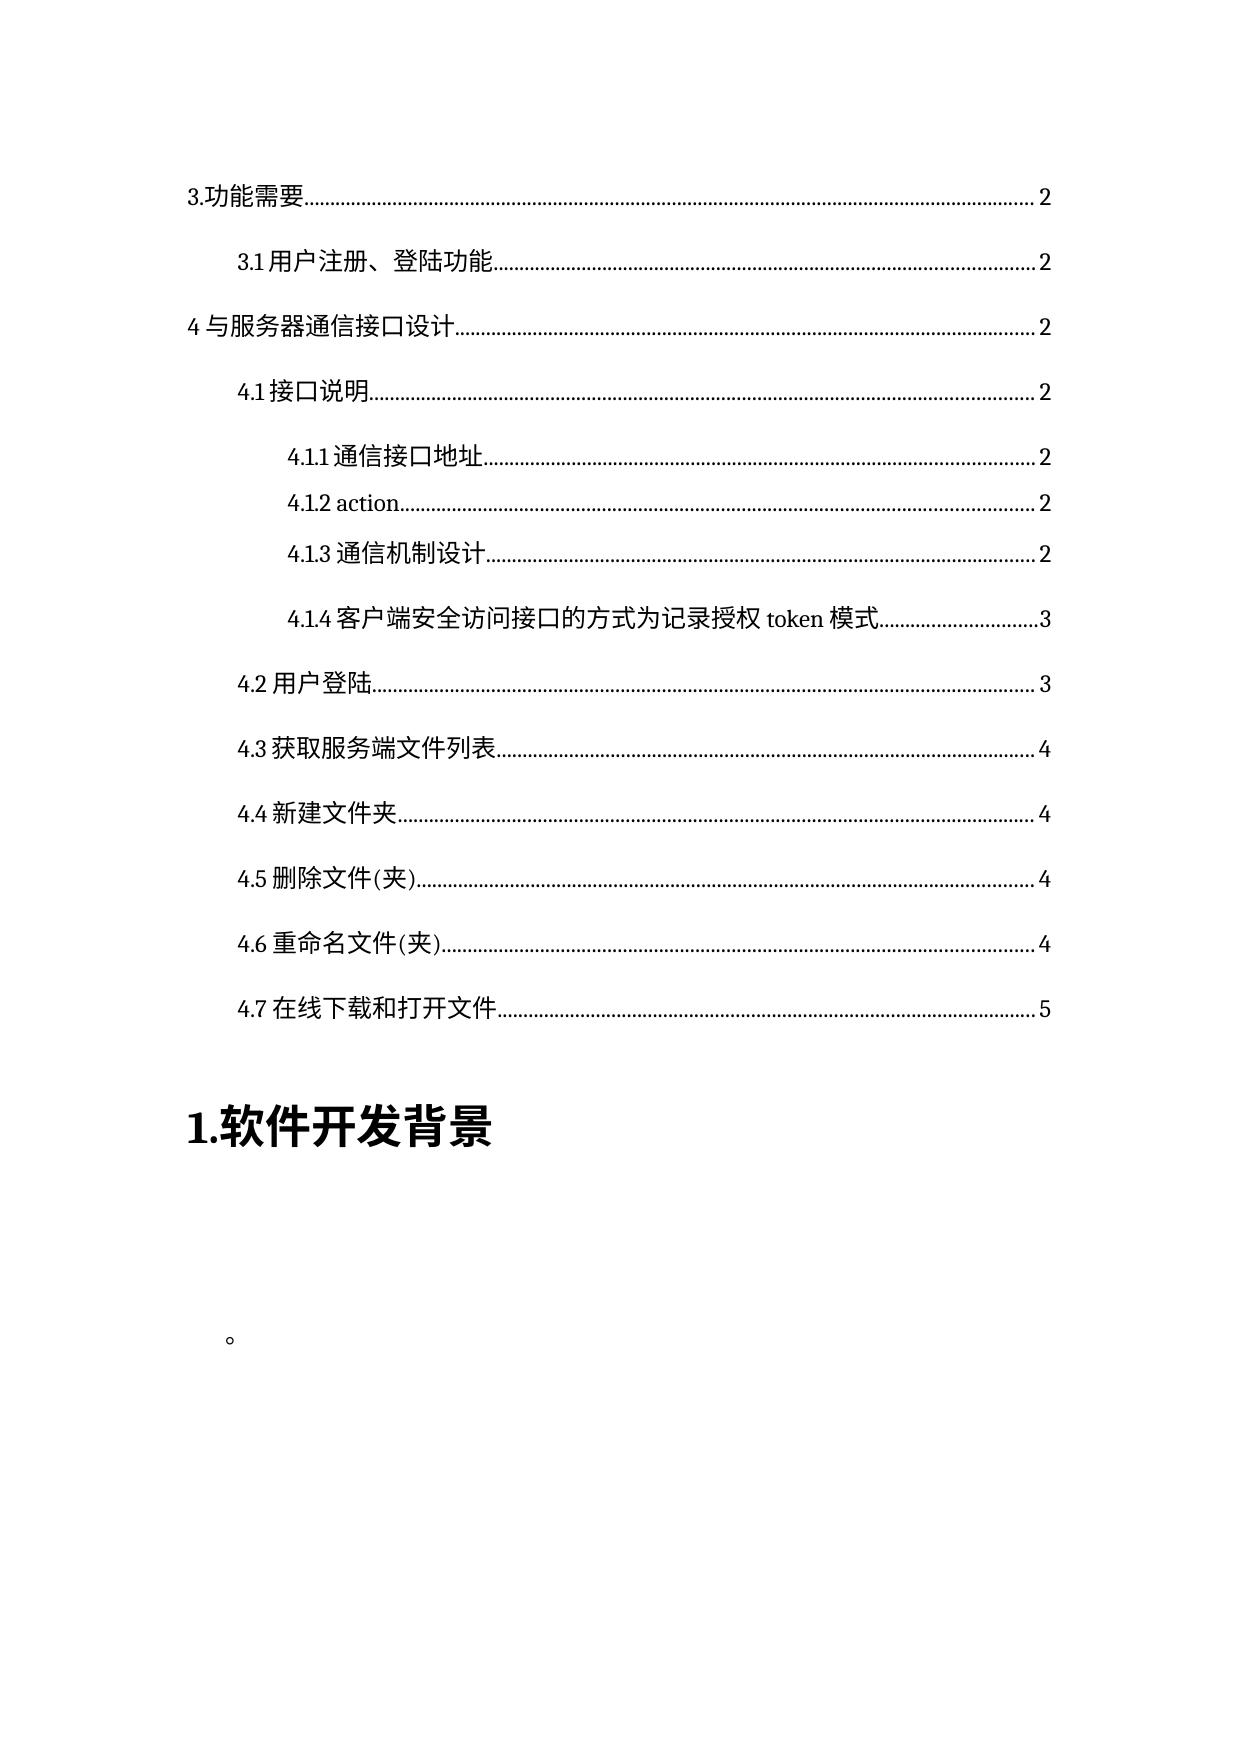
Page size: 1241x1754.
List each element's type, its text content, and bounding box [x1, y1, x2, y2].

text 4.5 删除文件(夹) 4 [237, 844, 1053, 909]
text 4与服务器通信接口设计 2 [187, 292, 1053, 357]
text 4.2用户登陆 3 [237, 649, 1053, 714]
text 4.3获取服务端文件列表 4 [237, 714, 1053, 779]
text 4.1.4客户端安全访问接口的方式为记录授权token模式 3 [287, 584, 1053, 649]
text 4.6 重命名文件(夹) 4 [237, 909, 1053, 974]
text 4.1接口说明 2 [237, 357, 1053, 422]
text 4.7 在线下载和打开文件 5 [237, 974, 1053, 1039]
text 3.1用户注册、登陆功能 2 [237, 227, 1053, 292]
text 4.1.1通信接口地址 2 [287, 422, 1053, 487]
text 4.1.3通信机制设计 2 [287, 519, 1053, 584]
text 3.功能需要 2 [187, 162, 1053, 227]
subtitle 1.软件开发背景 [187, 1075, 1053, 1172]
text 4.1.2 action 2 [287, 487, 1053, 519]
text 。 [187, 1300, 1053, 1365]
text 4.4 新建文件夹 4 [237, 779, 1053, 844]
